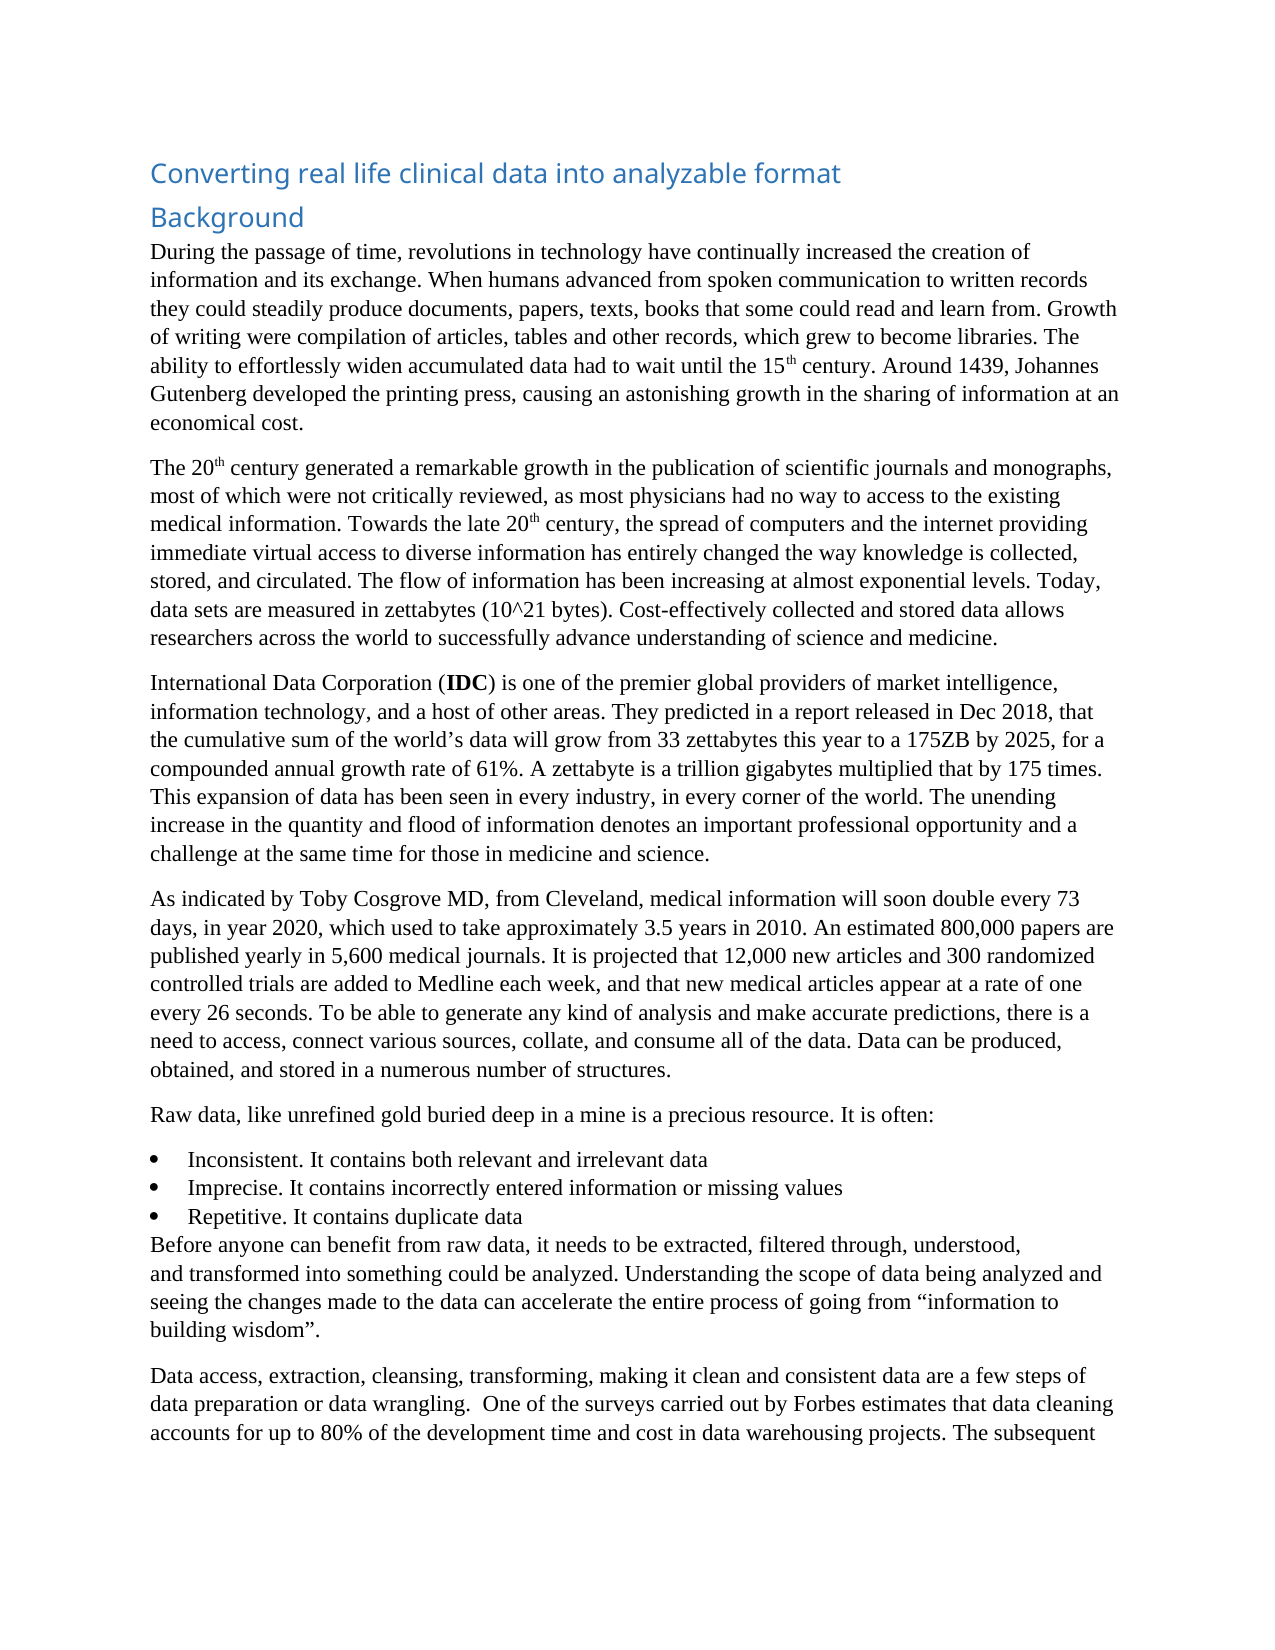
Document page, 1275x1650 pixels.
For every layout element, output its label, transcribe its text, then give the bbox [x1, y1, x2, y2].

list Inconsistent. It contains both relevant and irrelevant data [150, 1146, 1125, 1172]
text International Data Corporation (IDC) is one of the premier global providers of market intelligence, information technology, and a host of other areas. They predicted in a report released in Dec 2018, that the cumulative sum of the world’s data will grow from 33 zettabytes this year to a 175ZB by 2025, for a compounded annual growth rate of 61%. A zettabyte is a trillion gigabytes multiplied that by 175 times. This expansion of data has been seen in every industry, in every corner of the world. The unending increase in the quantity and flood of information denotes an important professional opportunity and a challenge at the same time for those in medicine and science. [150, 669, 1125, 866]
text The 20th century generated a remarkable growth in the publication of scientific journals and monographs, most of which were not critically reviewed, as most physicians had no way to access to the existing medical information. Towards the late 20th century, the spread of computers and the internet providing immediate virtual access to diverse information has entirely changed the way knowledge is collected, stored, and circulated. The flow of information has been increasing at almost exponential levels. Today, data sets are measured in zettabytes (10^21 bytes). Cost-effectively collected and stored data allows researchers across the world to successfully advance understanding of science and medicine. [150, 454, 1125, 651]
text Background [150, 198, 1125, 235]
text Converting real life clinical data into analyzable format [150, 154, 1125, 191]
list Repetitive. It contains duplicate data [150, 1203, 1125, 1229]
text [150, 1362, 1125, 1445]
text During the passage of time, revolutions in technology have continually increased the creation of information and its exchange. When humans advanced from spoken communication to written records they could steadily produce documents, papers, texts, books that some could read and learn from. Growth of writing were compilation of articles, tables and other records, which grew to become libraries. The ability to effortlessly widen accumulated data had to wait until the 15th century. Around 1439, Johannes Gutenberg developed the printing press, causing an astonishing growth in the sharing of information at an economical cost. [150, 238, 1125, 435]
text Before anyone can benefit from raw data, it needs to be extracted, filtered through, understood, and transformed into something could be analyzed. Understanding the scope of data being analyzed and seeing the changes made to the data can accelerate the entire process of going from “information to building wisdom”. [150, 1231, 1125, 1343]
text Raw data, like unrefined gold buried deep in a mine is a precious resource. It is often: [150, 1101, 1125, 1127]
list Imprecise. It contains incorrectly entered information or missing values [150, 1174, 1125, 1201]
text As indicated by Toby Cosgrove MD, from Cleveland, medical information will soon double every 73 days, in year 2020, which used to take approximately 3.5 years in 2010. An estimated 800,000 papers are published yearly in 5,600 medical journals. It is projected that 12,000 new articles and 300 randomized controlled trials are added to Medline each week, and that new medical articles appear at a rate of one every 26 seconds. To be able to generate any kind of analysis and make accurate predictions, there is a need to access, connect various sources, collate, and consume all of the data. Data can be produced, obtained, and stored in a numerous number of structures. [150, 885, 1125, 1082]
